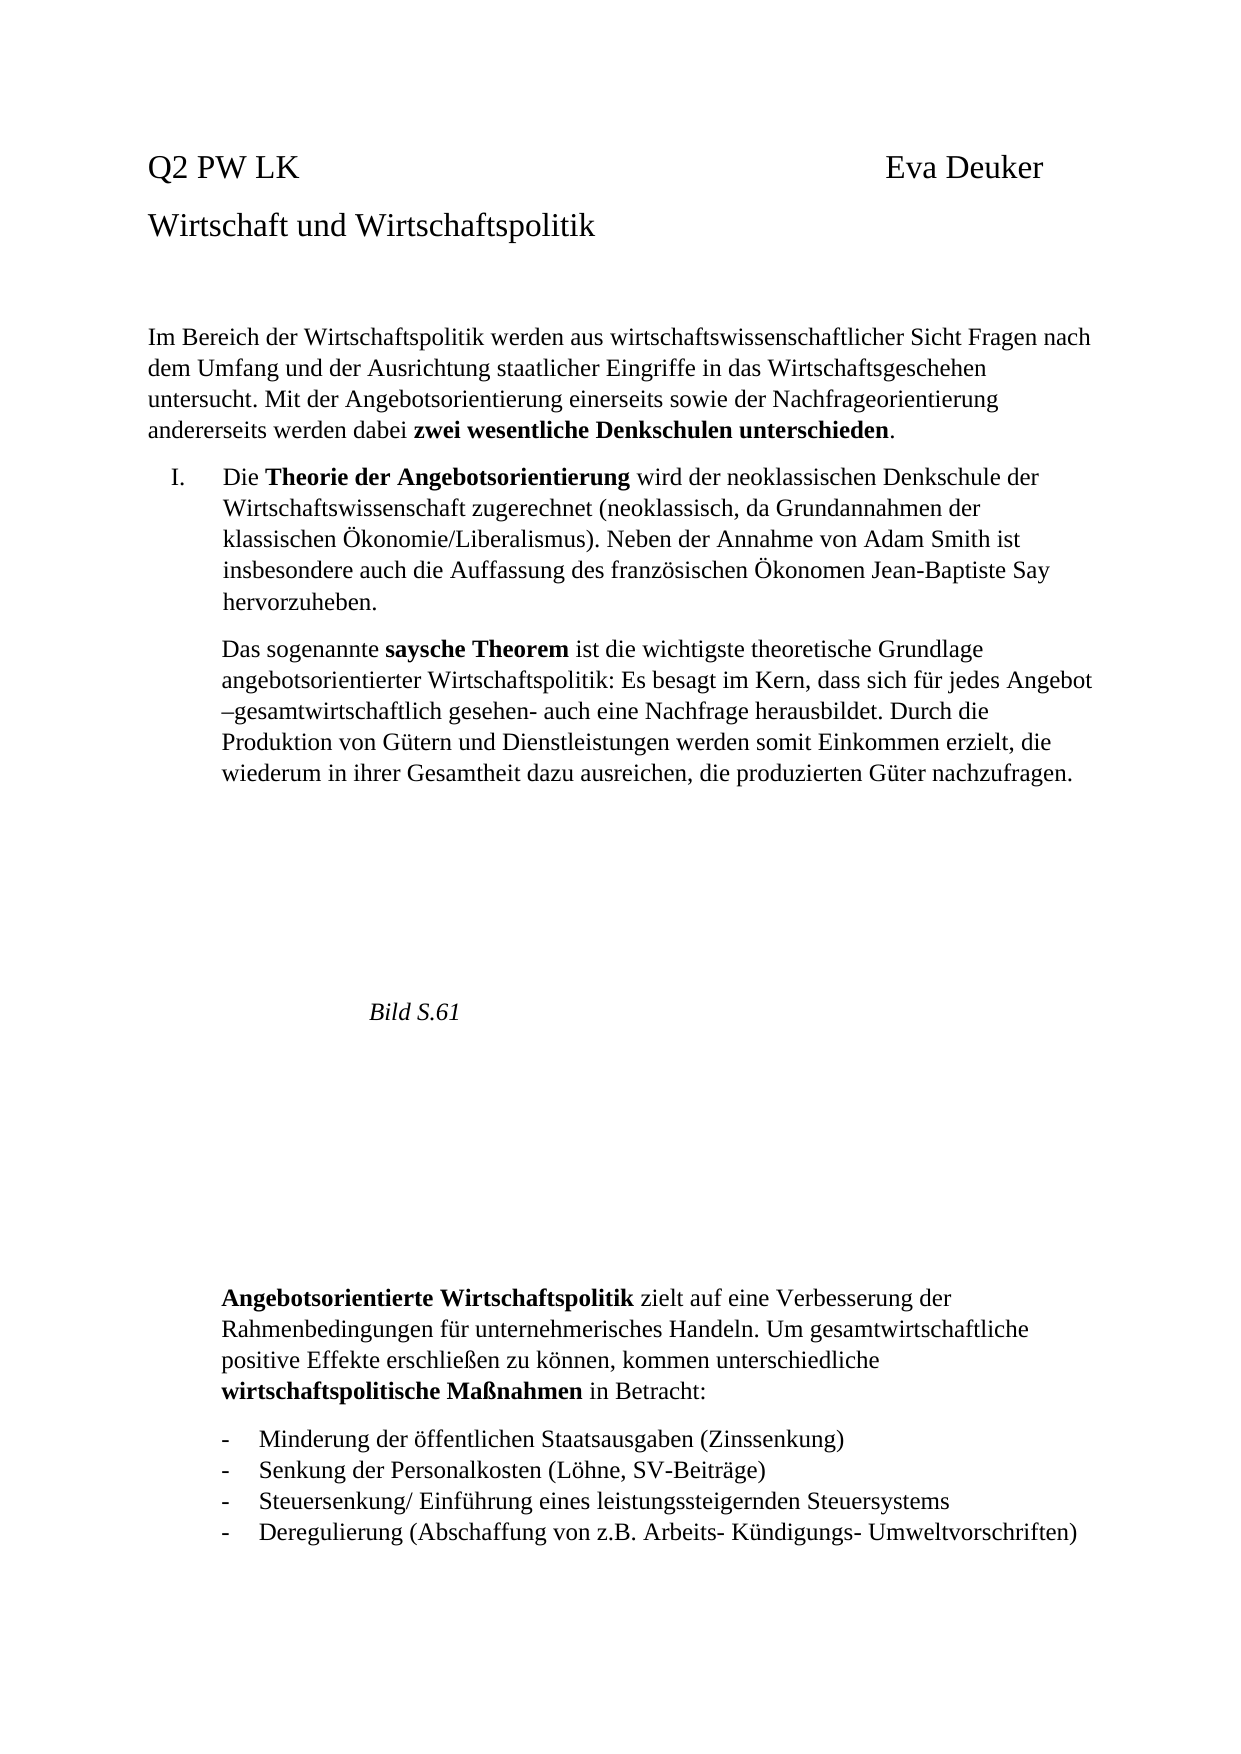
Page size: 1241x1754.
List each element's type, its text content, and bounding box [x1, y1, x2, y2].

text Wirtschaft und Wirtschaftspolitik [148, 206, 1093, 244]
text Q2 PW LK Eva Deuker [148, 148, 1093, 186]
text Das sogenannte saysche Theorem ist die wichtigste theoretische Grundlage angebotsorientierter Wirtschaftspolitik: Es besagt im Kern, dass sich für jedes Angebot –gesamtwirtschaftlich gesehen- auch eine Nachfrage herausbildet. Durch die Produktion von Gütern und Dienstleistungen werden somit Einkommen erzielt, die wiederum in ihrer Gesamtheit dazu ausreichen, die produzierten Güter nachzufragen. [221, 634, 1093, 787]
text Bild S.61 [221, 997, 1093, 1026]
list Minderung der öffentlichen Staatsausgaben (Zinssenkung) [221, 1424, 1093, 1453]
text Angebotsorientierte Wirtschaftspolitik zielt auf eine Verbesserung der Rahmenbedingungen für unternehmerisches Handeln. Um gesamtwirtschaftliche positive Effekte erschließen zu können, kommen unterschiedliche wirtschaftspolitische Maßnahmen in Betracht: [221, 1283, 1093, 1405]
list Steuersenkung/ Einführung eines leistungssteigernden Steuersystems [221, 1486, 1093, 1515]
text Im Bereich der Wirtschaftspolitik werden aus wirtschaftswissenschaftlicher Sicht Fragen nach dem Umfang und der Ausrichtung staatlicher Eingriffe in das Wirtschaftsgeschehen untersucht. Mit der Angebotsorientierung einerseits sowie der Nachfrageorientierung andererseits werden dabei zwei wesentliche Denkschulen unterschieden. [148, 322, 1093, 443]
list Die Theorie der Angebotsorientierung wird der neoklassischen Denkschule der Wirtschaftswissenschaft zugerechnet (neoklassisch, da Grundannahmen der klassischen Ökonomie/Liberalismus). Neben der Annahme von Adam Smith ist insbesondere auch die Auffassung des französischen Ökonomen Jean-Baptiste Say hervorzuheben. [185, 462, 1093, 615]
list Deregulierung (Abschaffung von z.B. Arbeits- Kündigungs- Umweltvorschriften) [221, 1517, 1093, 1546]
list Senkung der Personalkosten (Löhne, SV-Beiträge) [221, 1455, 1093, 1484]
